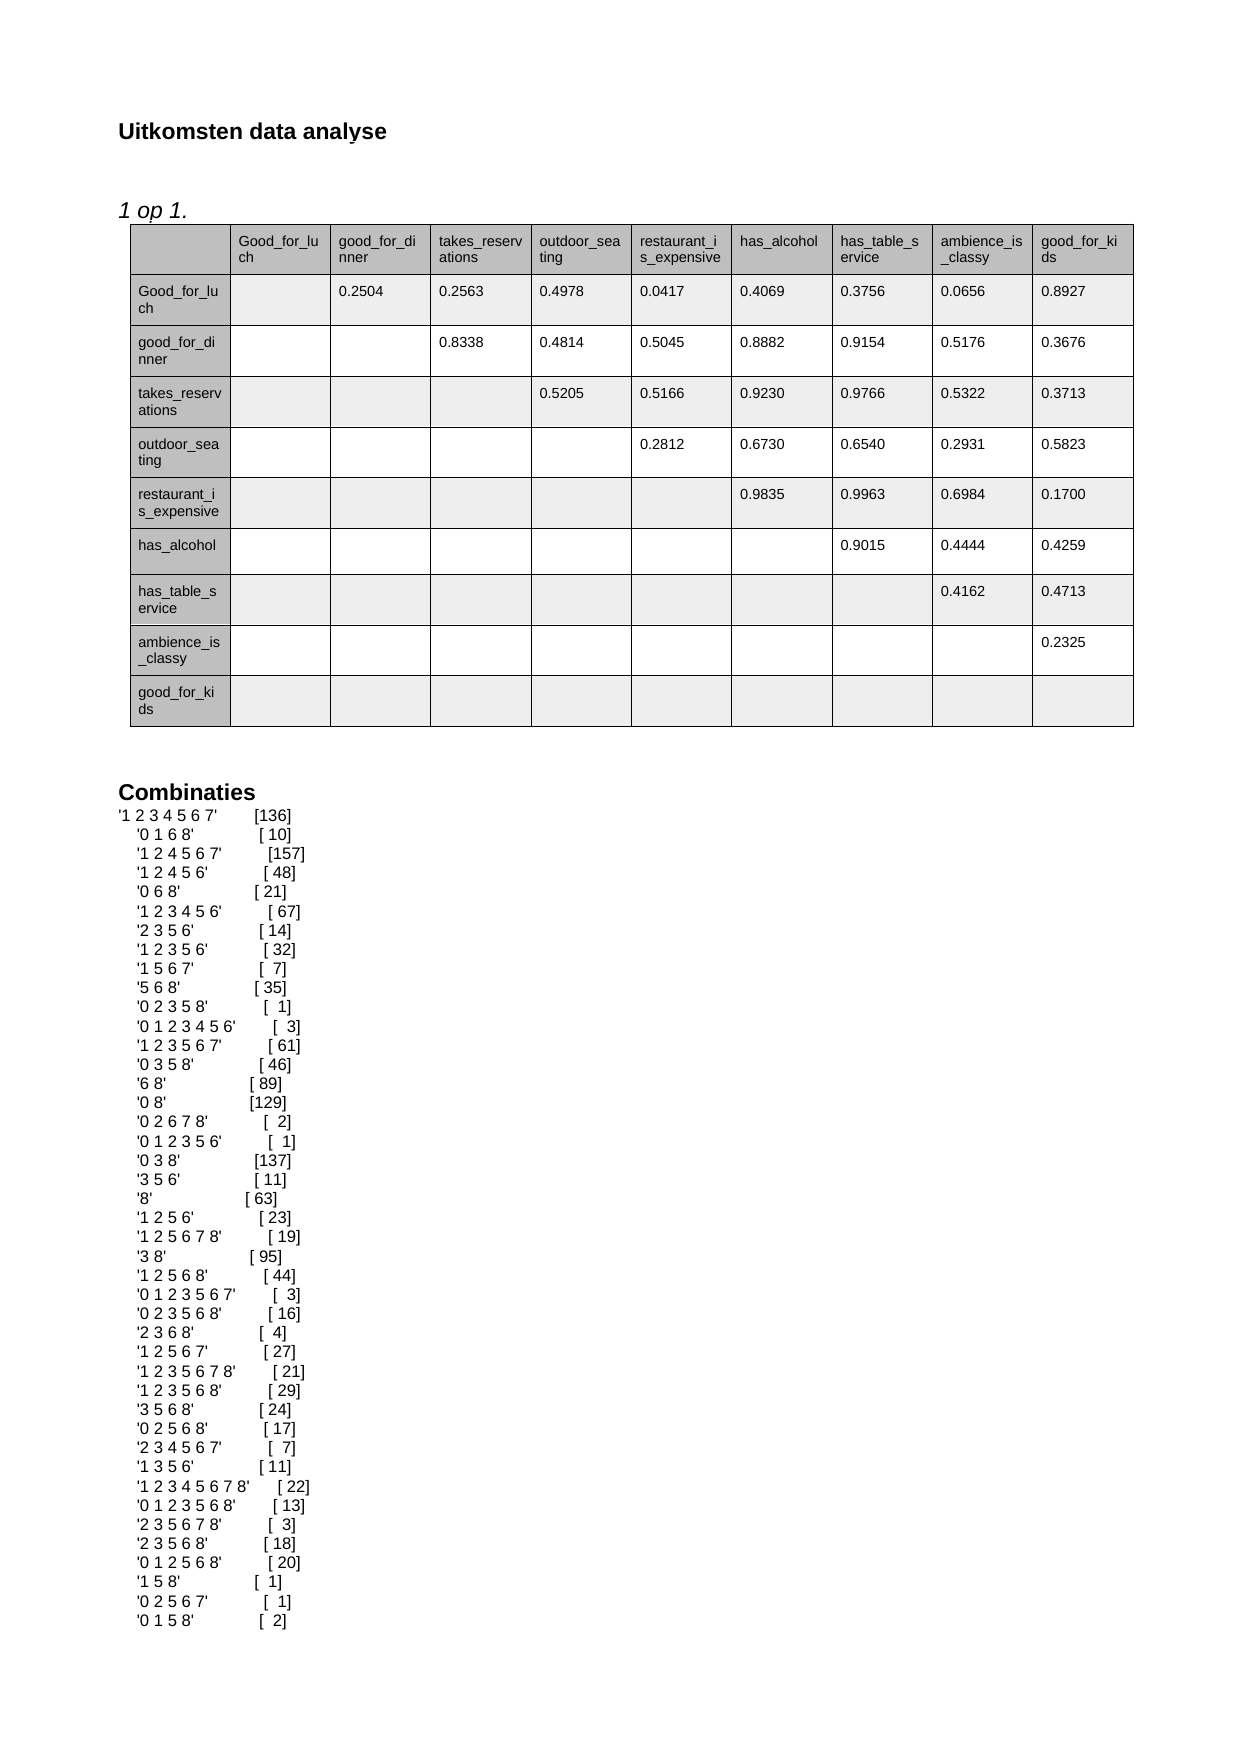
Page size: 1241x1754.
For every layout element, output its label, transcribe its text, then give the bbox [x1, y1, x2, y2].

text 1 op 1. [118, 197, 1122, 223]
table_cell 0.3713 [1033, 377, 1133, 426]
text '2 3 4 5 6 7' [ 7] [118, 1438, 1122, 1457]
table_cell [431, 575, 531, 624]
table_cell [632, 626, 731, 675]
text '0 1 2 5 6 8' [ 20] [118, 1553, 1122, 1572]
table_cell [532, 529, 631, 574]
table_cell 0.6984 [933, 478, 1032, 528]
table_cell restaurant_is_expensive [131, 478, 230, 528]
table_header takes_reservations [431, 225, 531, 274]
table_cell [632, 478, 731, 528]
table_cell [231, 275, 330, 325]
table_cell [431, 377, 531, 426]
table_cell [532, 478, 631, 528]
table_header Good_for_luch [231, 225, 330, 274]
text '1 5 6 7' [ 7] [118, 959, 1122, 978]
text '0 1 2 3 5 6 8' [ 13] [118, 1496, 1122, 1515]
table_cell [532, 428, 631, 477]
table_cell [431, 676, 531, 726]
table_cell [532, 626, 631, 675]
table_cell good_for_dinner [131, 326, 230, 376]
table_cell has_alcohol [131, 529, 230, 574]
table_cell [632, 529, 731, 574]
text '0 2 6 7 8' [ 2] [118, 1112, 1122, 1131]
table_cell 0.2812 [632, 428, 731, 477]
table_cell 0.2931 [933, 428, 1032, 477]
table_header outdoor_seating [532, 225, 631, 274]
table_cell [231, 478, 330, 528]
table_cell [933, 626, 1032, 675]
text '1 2 4 5 6' [ 48] [118, 863, 1122, 882]
text '1 5 8' [ 1] [118, 1572, 1122, 1591]
table_cell [431, 478, 531, 528]
table_cell 0.5823 [1033, 428, 1133, 477]
text '1 2 3 5 6 7 8' [ 21] [118, 1361, 1122, 1381]
text '1 2 3 5 6 7' [ 61] [118, 1036, 1122, 1055]
table_cell [331, 377, 430, 426]
table_header restaurant_is_expensive [632, 225, 731, 274]
table_cell 0.8927 [1033, 275, 1133, 325]
table_cell 0.8882 [732, 326, 832, 376]
table_cell [331, 326, 430, 376]
text '1 2 3 4 5 6' [ 67] [118, 901, 1122, 921]
text '1 2 5 6 7' [ 27] [118, 1342, 1122, 1361]
text '2 3 5 6 7 8' [ 3] [118, 1515, 1122, 1534]
table_cell 0.9835 [732, 478, 832, 528]
table_cell [431, 428, 531, 477]
text '0 1 2 3 5 6' [ 1] [118, 1131, 1122, 1151]
table_cell [331, 478, 430, 528]
table_cell [231, 428, 330, 477]
text '0 1 5 8' [ 2] [118, 1611, 1122, 1630]
text '2 3 5 6' [ 14] [118, 921, 1122, 940]
text '0 3 5 8' [ 46] [118, 1055, 1122, 1074]
text '0 2 3 5 8' [ 1] [118, 997, 1122, 1016]
table_cell [331, 529, 430, 574]
table_cell [331, 428, 430, 477]
table_cell 0.9154 [833, 326, 932, 376]
table_cell ambience_is_classy [131, 626, 230, 675]
table_cell 0.6730 [732, 428, 832, 477]
text '3 5 6' [ 11] [118, 1170, 1122, 1189]
table_cell 0.9766 [833, 377, 932, 426]
text '3 5 6 8' [ 24] [118, 1400, 1122, 1419]
table_cell [231, 529, 330, 574]
table_cell 0.0656 [933, 275, 1032, 325]
text '1 2 3 5 6 8' [ 29] [118, 1381, 1122, 1400]
table_cell 0.4814 [532, 326, 631, 376]
text '6 8' [ 89] [118, 1074, 1122, 1093]
text '0 1 2 3 5 6 7' [ 3] [118, 1285, 1122, 1304]
table_cell [231, 377, 330, 426]
table_cell 0.4978 [532, 275, 631, 325]
table_cell [231, 575, 330, 624]
table_cell 0.9015 [833, 529, 932, 574]
table_cell 0.9963 [833, 478, 932, 528]
text '2 3 5 6 8' [ 18] [118, 1534, 1122, 1553]
table_cell takes_reservations [131, 377, 230, 426]
table_cell 0.8338 [431, 326, 531, 376]
table_cell [331, 575, 430, 624]
table_cell [532, 575, 631, 624]
table_cell [933, 676, 1032, 726]
table_cell [632, 676, 731, 726]
table_cell [833, 626, 932, 675]
table_cell 0.5045 [632, 326, 731, 376]
table_cell 0.4259 [1033, 529, 1133, 574]
table_header has_alcohol [732, 225, 832, 274]
table_cell [732, 676, 832, 726]
text '0 1 2 3 4 5 6' [ 3] [118, 1016, 1122, 1036]
table_cell [331, 626, 430, 675]
table_cell 0.5205 [532, 377, 631, 426]
table_cell [833, 676, 932, 726]
text '1 2 3 5 6' [ 32] [118, 940, 1122, 959]
table_header ambience_is_classy [933, 225, 1032, 274]
table_cell 0.1700 [1033, 478, 1133, 528]
text '0 2 5 6 8' [ 17] [118, 1419, 1122, 1438]
table_cell [632, 575, 731, 624]
table_header [131, 225, 230, 274]
text '8' [ 63] [118, 1189, 1122, 1208]
table_header good_for_dinner [331, 225, 430, 274]
table_cell good_for_kids [131, 676, 230, 726]
text '0 6 8' [ 21] [118, 882, 1122, 901]
table_header has_table_service [833, 225, 932, 274]
table_cell [833, 575, 932, 624]
table_cell 0.6540 [833, 428, 932, 477]
table_cell [732, 529, 832, 574]
table_cell [732, 626, 832, 675]
text Combinaties [118, 779, 1122, 806]
text '0 8' [129] [118, 1093, 1122, 1112]
text '1 2 3 4 5 6 7 8' [ 22] [118, 1476, 1122, 1496]
table_cell 0.3756 [833, 275, 932, 325]
table_cell has_table_service [131, 575, 230, 624]
table_cell [532, 676, 631, 726]
table_cell [331, 676, 430, 726]
table_cell 0.9230 [732, 377, 832, 426]
text Uitkomsten data analyse [118, 118, 1122, 144]
table_cell Good_for_luch [131, 275, 230, 325]
table_cell outdoor_seating [131, 428, 230, 477]
table_cell 0.2325 [1033, 626, 1133, 675]
text '0 2 5 6 7' [ 1] [118, 1591, 1122, 1611]
text '5 6 8' [ 35] [118, 978, 1122, 997]
text '2 3 6 8' [ 4] [118, 1323, 1122, 1342]
table_cell 0.4713 [1033, 575, 1133, 624]
text '1 3 5 6' [ 11] [118, 1457, 1122, 1476]
table_cell 0.2563 [431, 275, 531, 325]
table_cell [231, 676, 330, 726]
table_cell 0.5166 [632, 377, 731, 426]
text '1 2 3 4 5 6 7' [136] [118, 806, 1122, 825]
table_cell [231, 626, 330, 675]
table_cell 0.5176 [933, 326, 1032, 376]
text '1 2 5 6 8' [ 44] [118, 1266, 1122, 1285]
table_cell 0.2504 [331, 275, 430, 325]
table_cell [732, 575, 832, 624]
table_cell 0.4444 [933, 529, 1032, 574]
table_cell 0.0417 [632, 275, 731, 325]
table_cell 0.5322 [933, 377, 1032, 426]
table_cell 0.3676 [1033, 326, 1133, 376]
table_cell [1033, 676, 1133, 726]
table_cell [431, 626, 531, 675]
table_cell 0.4162 [933, 575, 1032, 624]
table_cell [431, 529, 531, 574]
text '0 2 3 5 6 8' [ 16] [118, 1304, 1122, 1323]
table_header good_for_kids [1033, 225, 1133, 274]
text '1 2 5 6' [ 23] [118, 1208, 1122, 1227]
text '1 2 4 5 6 7' [157] [118, 844, 1122, 863]
table_cell [231, 326, 330, 376]
text '1 2 5 6 7 8' [ 19] [118, 1227, 1122, 1246]
text '3 8' [ 95] [118, 1246, 1122, 1266]
text '0 3 8' [137] [118, 1151, 1122, 1170]
text '0 1 6 8' [ 10] [118, 825, 1122, 844]
table_cell 0.4069 [732, 275, 832, 325]
